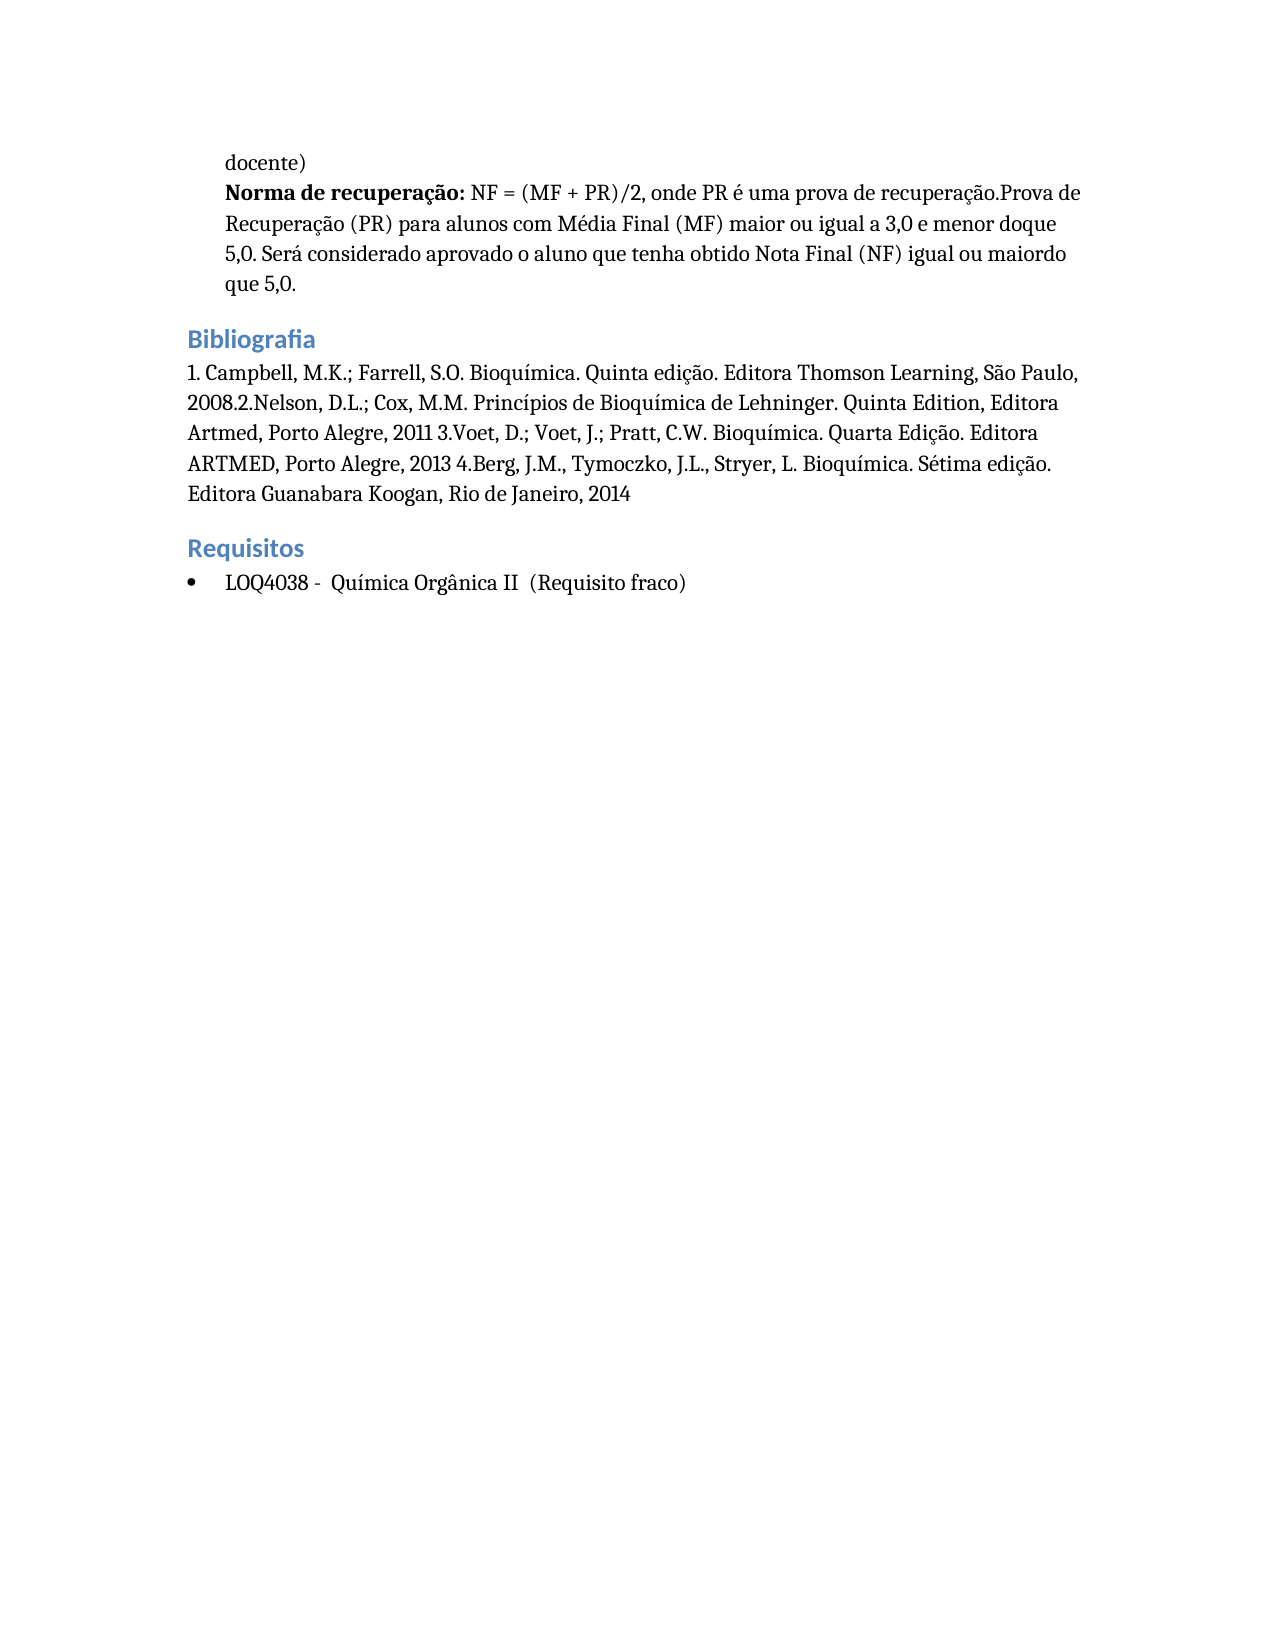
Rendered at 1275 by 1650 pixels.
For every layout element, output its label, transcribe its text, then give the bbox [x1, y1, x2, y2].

subtitle Requisitos [187, 532, 1087, 565]
list LOQ4038 - Química Orgânica II (Requisito fraco) [187, 569, 1087, 626]
subtitle Bibliografia [187, 322, 1087, 355]
text 1. Campbell, M.K.; Farrell, S.O. Bioquímica. Quinta edição. Editora Thomson Learning, São Paulo, 2008.2.Nelson, D.L.; Cox, M.M. Princípios de Bioquímica de Lehninger. Quinta Edition, Editora Artmed, Porto Alegre, 2011 3.Voet, D.; Voet, J.; Pratt, C.W. Bioquímica. Quarta Edição. Editora ARTMED, Porto Alegre, 2013 4.Berg, J.M., Tymoczko, J.L., Stryer, L. Bioquímica. Sétima edição. Editora Guanabara Koogan, Rio de Janeiro, 2014 [187, 360, 1087, 507]
